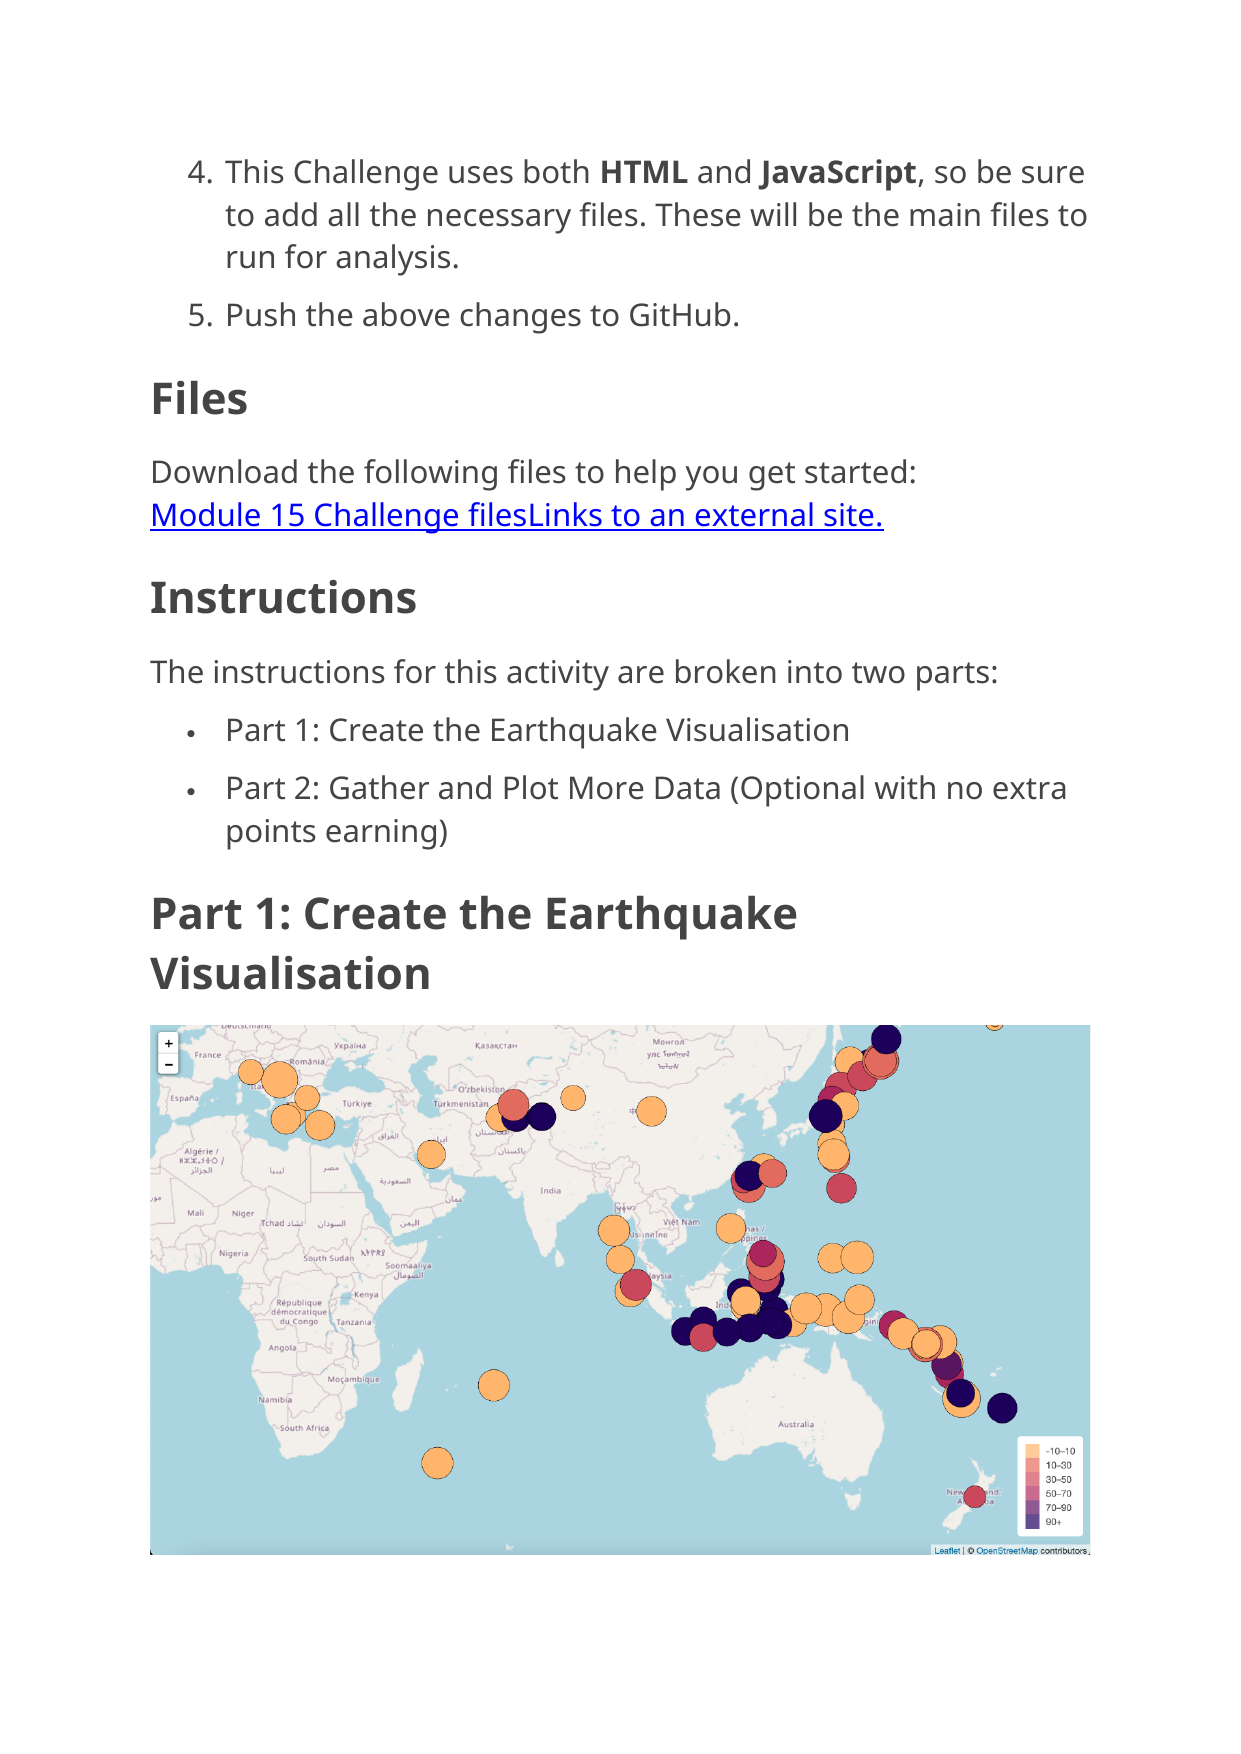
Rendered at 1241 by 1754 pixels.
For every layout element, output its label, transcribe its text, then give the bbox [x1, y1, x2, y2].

list Push the above changes to GitHub. [187, 293, 1090, 336]
text Instructions [150, 567, 1090, 626]
text Files [150, 367, 1090, 427]
picture [150, 1025, 1091, 1555]
list This Challenge uses both HTML and JavaScript, so be sure to add all the necessary files. These will be the main files to run for analysis. [187, 150, 1090, 278]
text Part 1: Create the Earthquake Visualisation [150, 883, 1090, 1002]
text The instructions for this activity are broken into two parts: [150, 650, 1090, 692]
list Part 1: Create the Earthquake Visualisation [187, 708, 1090, 751]
text Module 15 Challenge filesLinks to an external site. [150, 493, 1090, 536]
list Part 2: Gather and Plot More Data (Optional with no extra points earning) [187, 766, 1090, 851]
text Download the following files to help you get started: [150, 450, 1090, 493]
